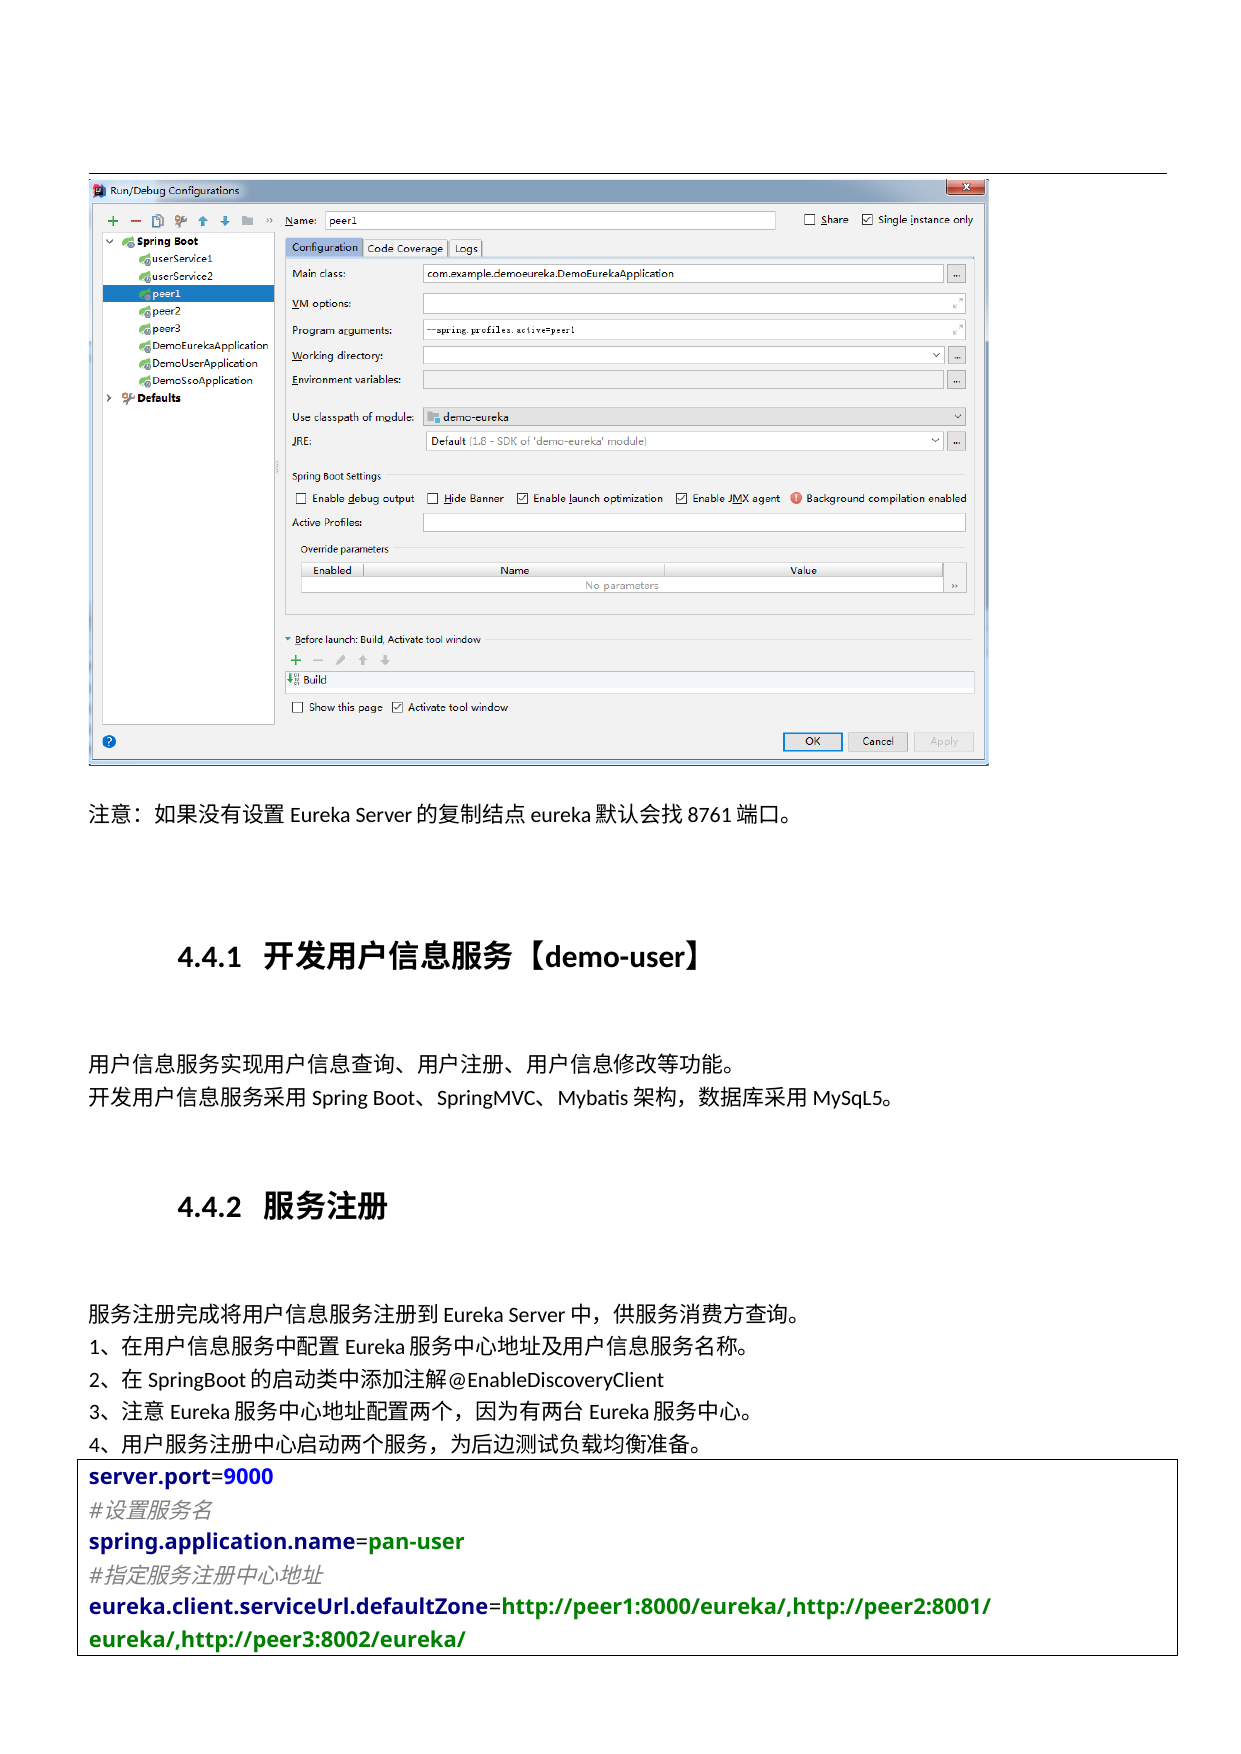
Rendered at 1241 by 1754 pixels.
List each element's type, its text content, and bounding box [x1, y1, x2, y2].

picture [88, 179, 989, 766]
subtitle 服务注册 [177, 1171, 1167, 1236]
text 注意：如果没有设置Eureka Server的复制结点eureka默认会找8761端口。 [89, 797, 1167, 829]
text 3、注意Eureka服务中心地址配置两个，因为有两台Eureka服务中心。 [89, 1394, 1167, 1426]
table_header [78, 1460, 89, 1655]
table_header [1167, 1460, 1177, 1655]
text 用户信息服务实现用户信息查询、用户注册、用户信息修改等功能。 [89, 1047, 1167, 1079]
text 服务注册完成将用户信息服务注册到Eureka Server中，供服务消费方查询。 [89, 1296, 1167, 1329]
subtitle 开发用户信息服务【demo-user】 [177, 922, 1167, 987]
text 开发用户信息服务采用Spring Boot、SpringMVC、Mybatis架构，数据库采用MySqL5。 [89, 1079, 1167, 1112]
text 4、用户服务注册中心启动两个服务，为后边测试负载均衡准备。 [89, 1426, 1167, 1459]
text 1、在用户信息服务中配置Eureka服务中心地址及用户信息服务名称。 [89, 1329, 1167, 1361]
text 2、在SpringBoot的启动类中添加注解@EnableDiscoveryClient [89, 1361, 1167, 1394]
